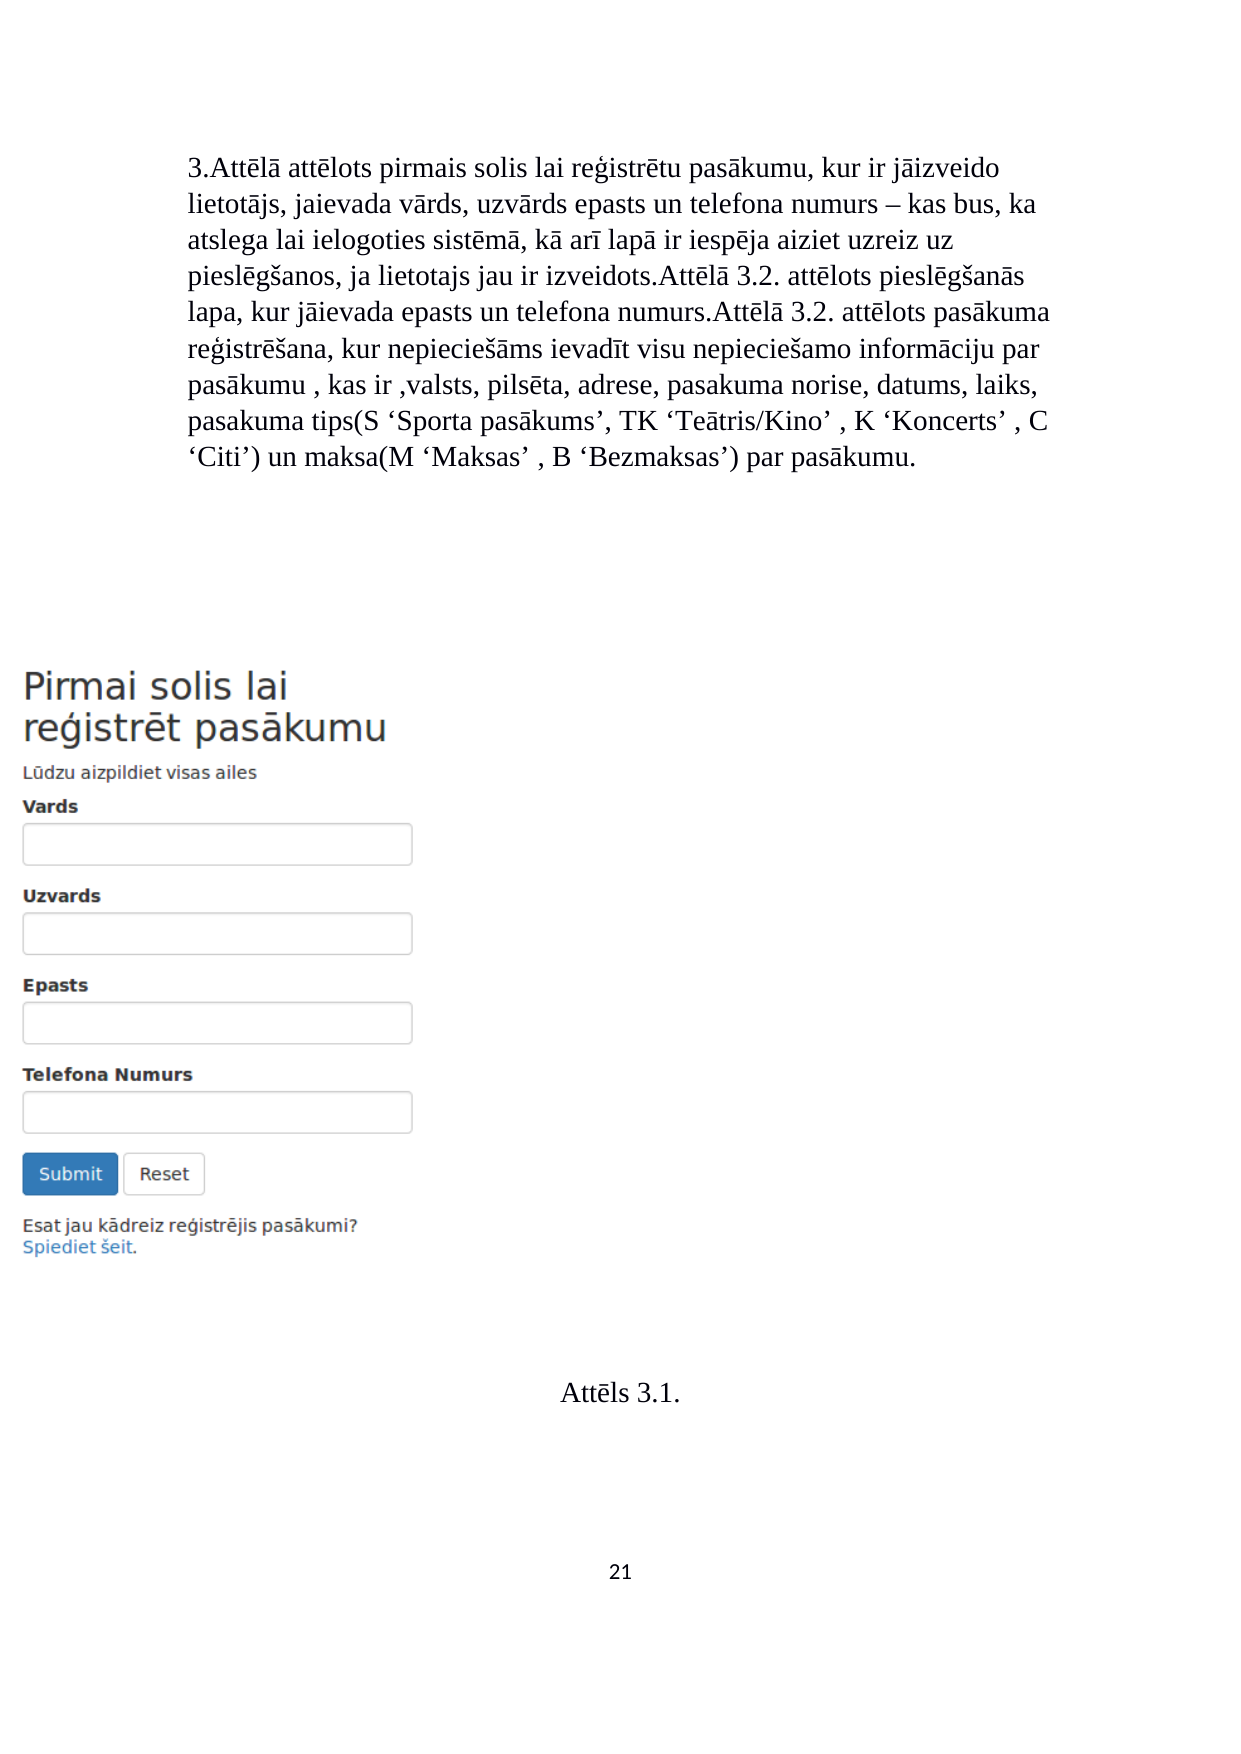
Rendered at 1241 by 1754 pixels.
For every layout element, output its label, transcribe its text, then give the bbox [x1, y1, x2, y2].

picture [0, 623, 1241, 1300]
text Attēls 3.1. [187, 1375, 1053, 1408]
text 3.Attēlā attēlots pirmais solis lai reģistrētu pasākumu, kur ir jāizveido lietotājs, jaievada vārds, uzvārds epasts un telefona numurs – kas bus, ka atslega lai ielogoties sistēmā, kā arī lapā ir iespēja aiziet uzreiz uz pieslēgšanos, ja lietotajs jau ir izveidots.Attēlā 3.2. attēlots pieslēgšanās lapa, kur jāievada epasts un telefona numurs.Attēlā 3.2. attēlots pasākuma reģistrēšana, kur nepieciešāms ievadīt visu nepieciešamo informāciju par pasākumu , kas ir ,valsts, pilsēta, adrese, pasakuma norise, datums, laiks, pasakuma tips(S ‘Sporta pasākums’, TK ‘Teātris/Kino’ , K ‘Koncerts’ , C ‘Citi’) un maksa(M ‘Maksas’ , B ‘Bezmaksas’) par pasākumu. [187, 150, 1053, 473]
